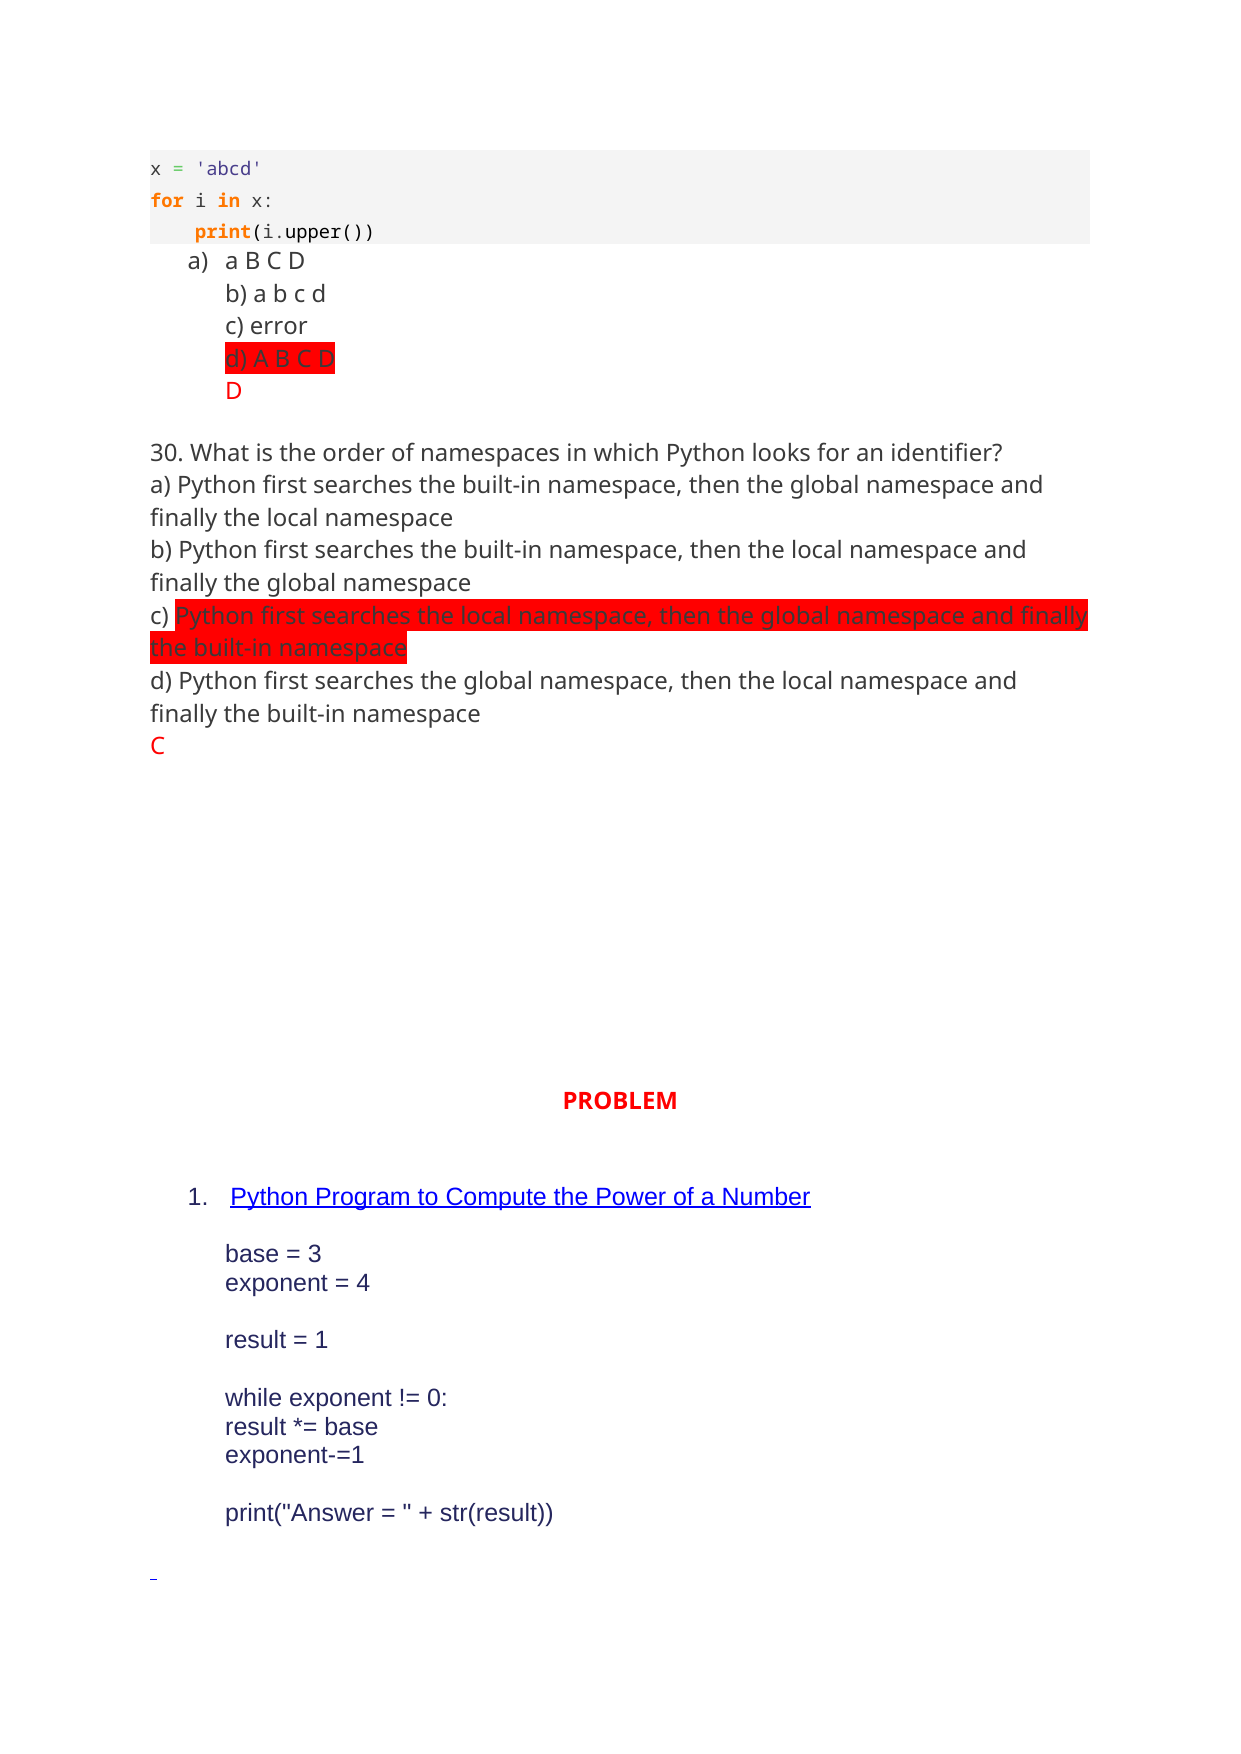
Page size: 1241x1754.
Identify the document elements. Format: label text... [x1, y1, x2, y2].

text D [225, 374, 1090, 436]
text print("Answer = " + str(result)) [225, 1498, 1090, 1527]
text exponent = 4 [225, 1268, 1090, 1297]
text 30. What is the order of namespaces in which Python looks for an identifier? a) Python first searches the built-in namespace, then the global namespace and finally the local namespace b) Python first searches the built-in namespace, then the local namespace and finally the global namespace c) Python first searches the local namespace, then the global namespace and finally the built-in namespace d) Python first searches the global namespace, then the local namespace and finally the built-in namespace [150, 436, 1090, 729]
text C [150, 729, 1090, 790]
text PROBLEM [150, 1084, 1090, 1116]
text exponent-=1 [225, 1440, 1090, 1469]
list Python Program to Compute the Power of a Number [187, 1182, 1090, 1210]
text for i in x: [150, 181, 1090, 212]
text base = 3 [225, 1239, 1090, 1268]
text print(i.upper()) [150, 212, 1090, 244]
text result = 1 [225, 1325, 1090, 1354]
text while exponent != 0: [225, 1383, 1090, 1412]
text x = 'abcd' [150, 150, 1090, 181]
text result *= base [225, 1412, 1090, 1440]
list a B C D b) a b c d c) error d) A B C D [187, 244, 1090, 374]
